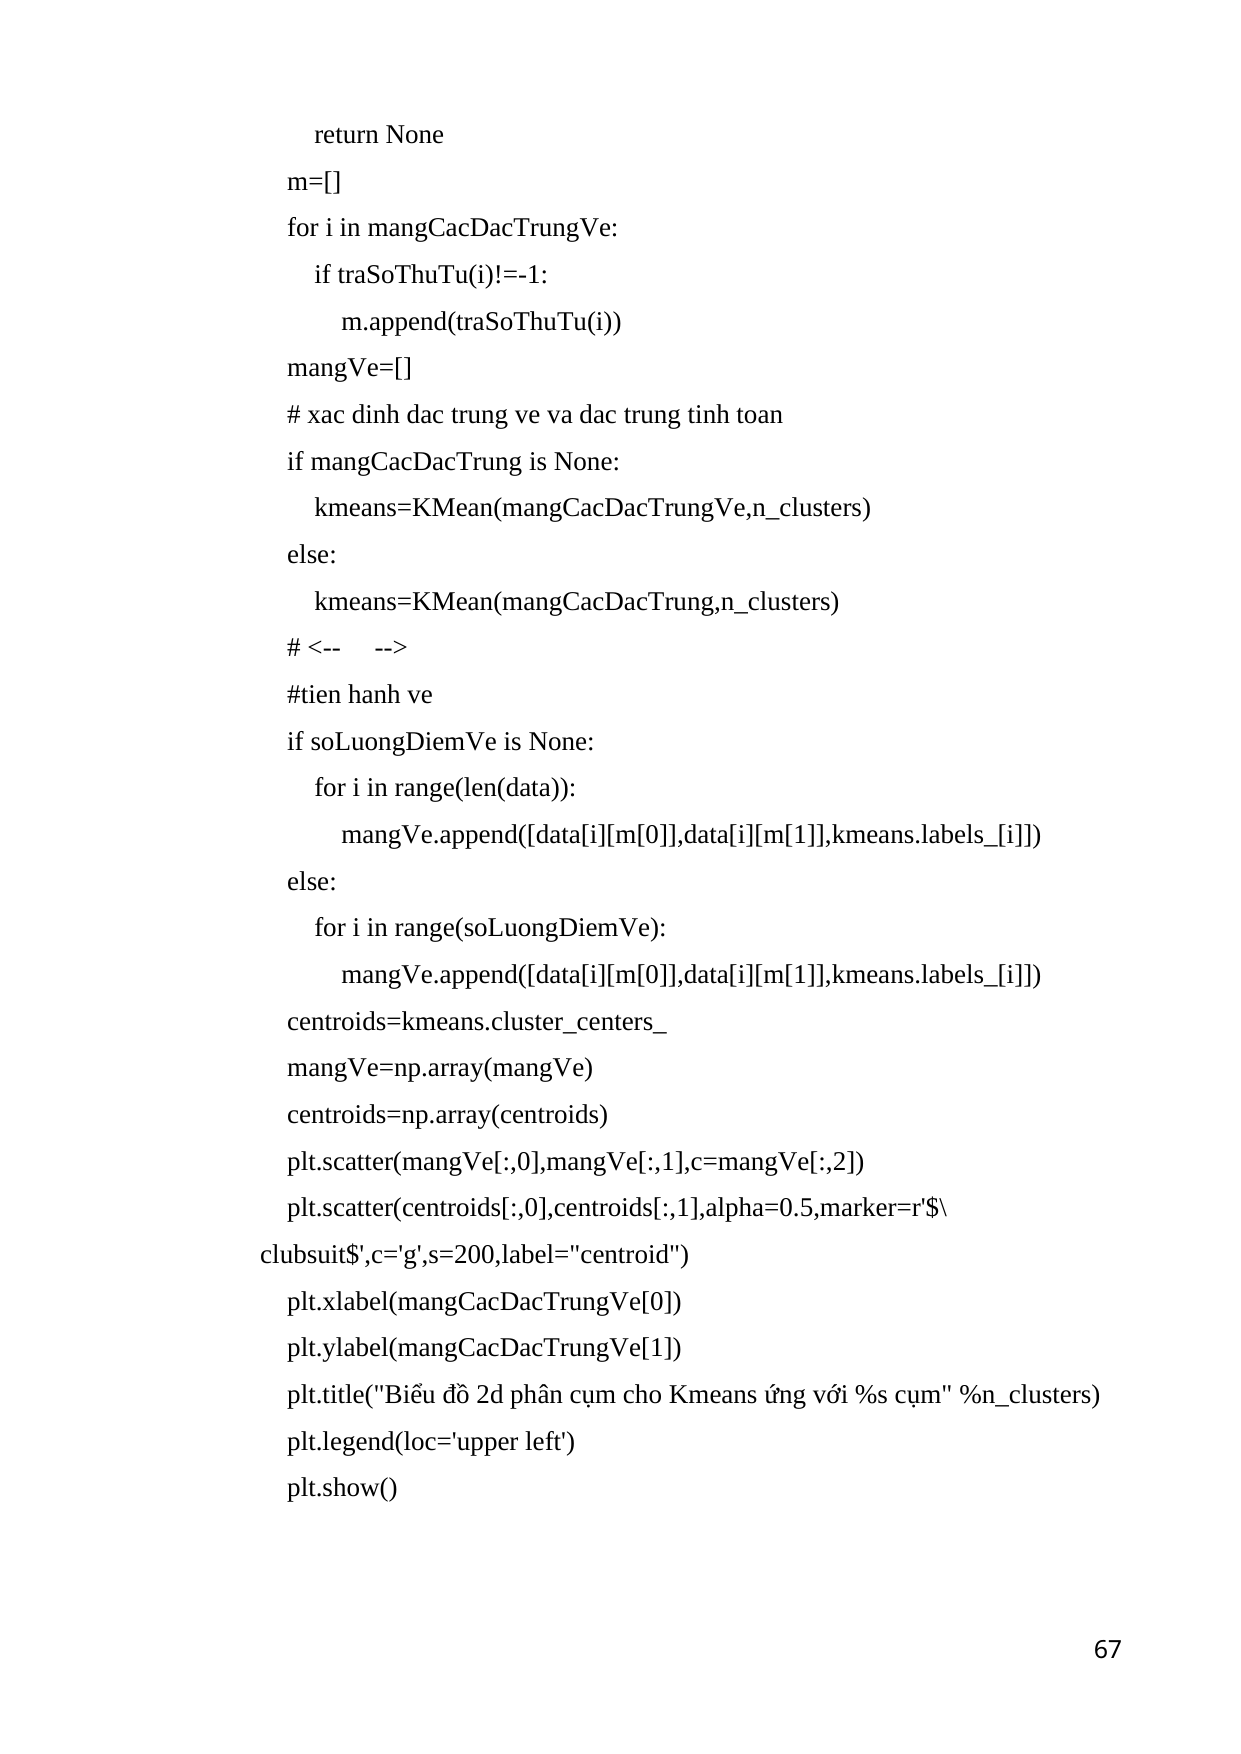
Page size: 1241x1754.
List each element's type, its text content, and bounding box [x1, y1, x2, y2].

text for i in range(len(data)): [260, 771, 1122, 803]
text kmeans=KMean(mangCacDacTrungVe,n_clusters) [260, 491, 1122, 523]
text return None [260, 118, 1122, 149]
text else: [260, 538, 1122, 569]
text mangVe=np.array(mangVe) [260, 1051, 1122, 1083]
text if traSoThuTu(i)!=-1: [260, 258, 1122, 289]
text plt.ylabel(mangCacDacTrungVe[1]) [260, 1331, 1122, 1363]
text if mangCacDacTrung is None: [260, 445, 1122, 476]
text if soLuongDiemVe is None: [260, 725, 1122, 756]
text plt.scatter(centroids[:,0],centroids[:,1],alpha=0.5,marker=r'$\clubsuit$',c='g',s=200,label="centroid") [260, 1191, 1122, 1269]
text # <-- --> [260, 631, 1122, 663]
text else: [260, 865, 1122, 896]
text for i in mangCacDacTrungVe: [260, 211, 1122, 243]
text plt.xlabel(mangCacDacTrungVe[0]) [260, 1285, 1122, 1316]
text centroids=np.array(centroids) [260, 1098, 1122, 1129]
text kmeans=KMean(mangCacDacTrung,n_clusters) [260, 585, 1122, 616]
text mangVe.append([data[i][m[0]],data[i][m[1]],kmeans.labels_[i]]) [260, 958, 1122, 989]
text # xac dinh dac trung ve va dac trung tinh toan [260, 398, 1122, 429]
text m.append(traSoThuTu(i)) [260, 305, 1122, 336]
text plt.title("Biểu đồ 2d phân cụm cho Kmeans ứng với %s cụm" %n_clusters) [260, 1378, 1122, 1409]
text m=[] [260, 165, 1122, 196]
text mangVe=[] [260, 351, 1122, 383]
text plt.legend(loc='upper left') [260, 1425, 1122, 1456]
text centroids=kmeans.cluster_centers_ [260, 1005, 1122, 1036]
text plt.scatter(mangVe[:,0],mangVe[:,1],c=mangVe[:,2]) [260, 1145, 1122, 1176]
text mangVe.append([data[i][m[0]],data[i][m[1]],kmeans.labels_[i]]) [260, 818, 1122, 849]
text plt.show() [260, 1471, 1122, 1503]
text for i in range(soLuongDiemVe): [260, 911, 1122, 943]
text #tien hanh ve [260, 678, 1122, 709]
